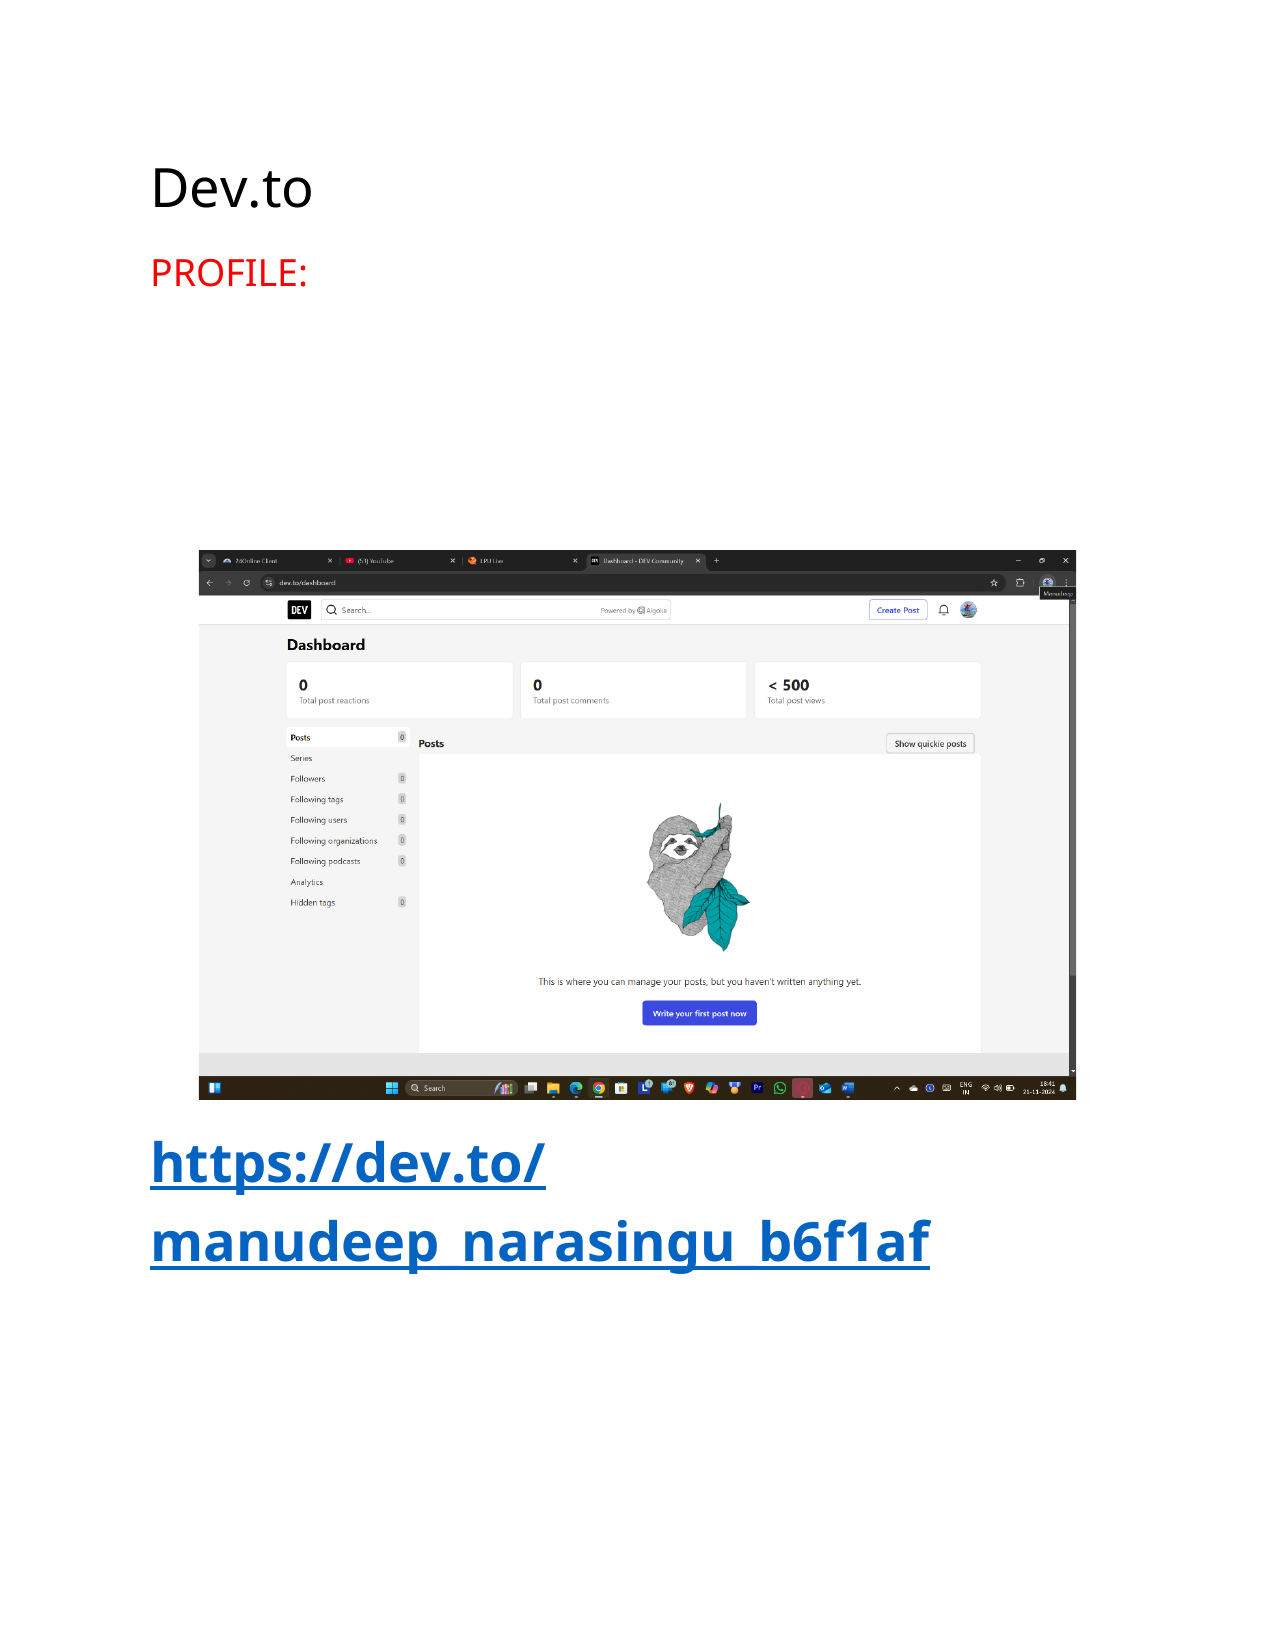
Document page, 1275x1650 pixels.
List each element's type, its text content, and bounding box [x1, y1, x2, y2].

text PROFILE: [150, 246, 1125, 297]
text https://dev.to/manudeep_narasingu_b6f1af [150, 672, 1125, 1277]
picture [198, 550, 1077, 1100]
text Dev.to [150, 150, 1125, 224]
